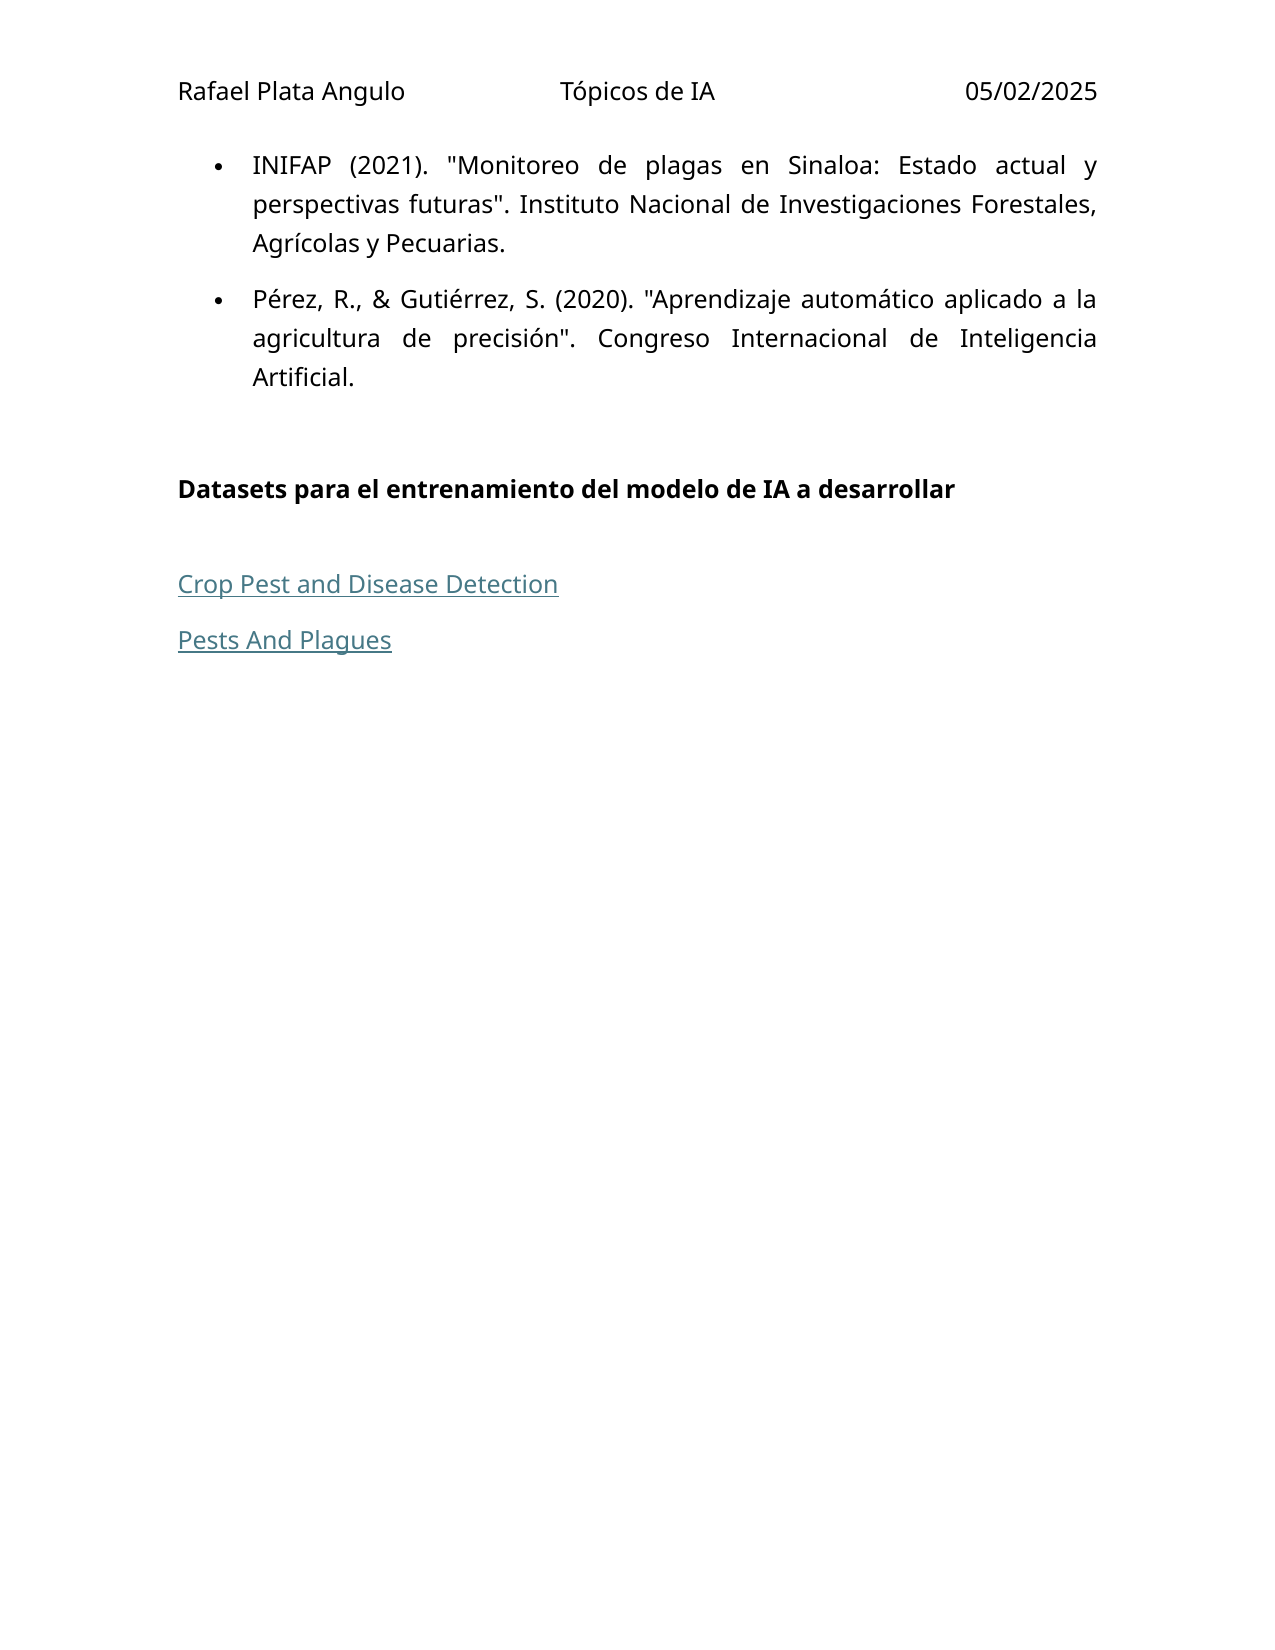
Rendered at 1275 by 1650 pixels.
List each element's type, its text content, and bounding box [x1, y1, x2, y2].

list INIFAP (2021). "Monitoreo de plagas en Sinaloa: Estado actual y perspectivas futuras". Instituto Nacional de Investigaciones Forestales, Agrícolas y Pecuarias. [215, 148, 1098, 260]
text Datasets para el entrenamiento del modelo de IA a desarrollar [177, 472, 1098, 545]
text Crop Pest and Disease Detection [177, 567, 1098, 601]
text Pests And Plagues [177, 623, 1098, 657]
list Pérez, R., & Gutiérrez, S. (2020). "Aprendizaje automático aplicado a la agricultura de precisión". Congreso Internacional de Inteligencia Artificial. [215, 282, 1098, 394]
